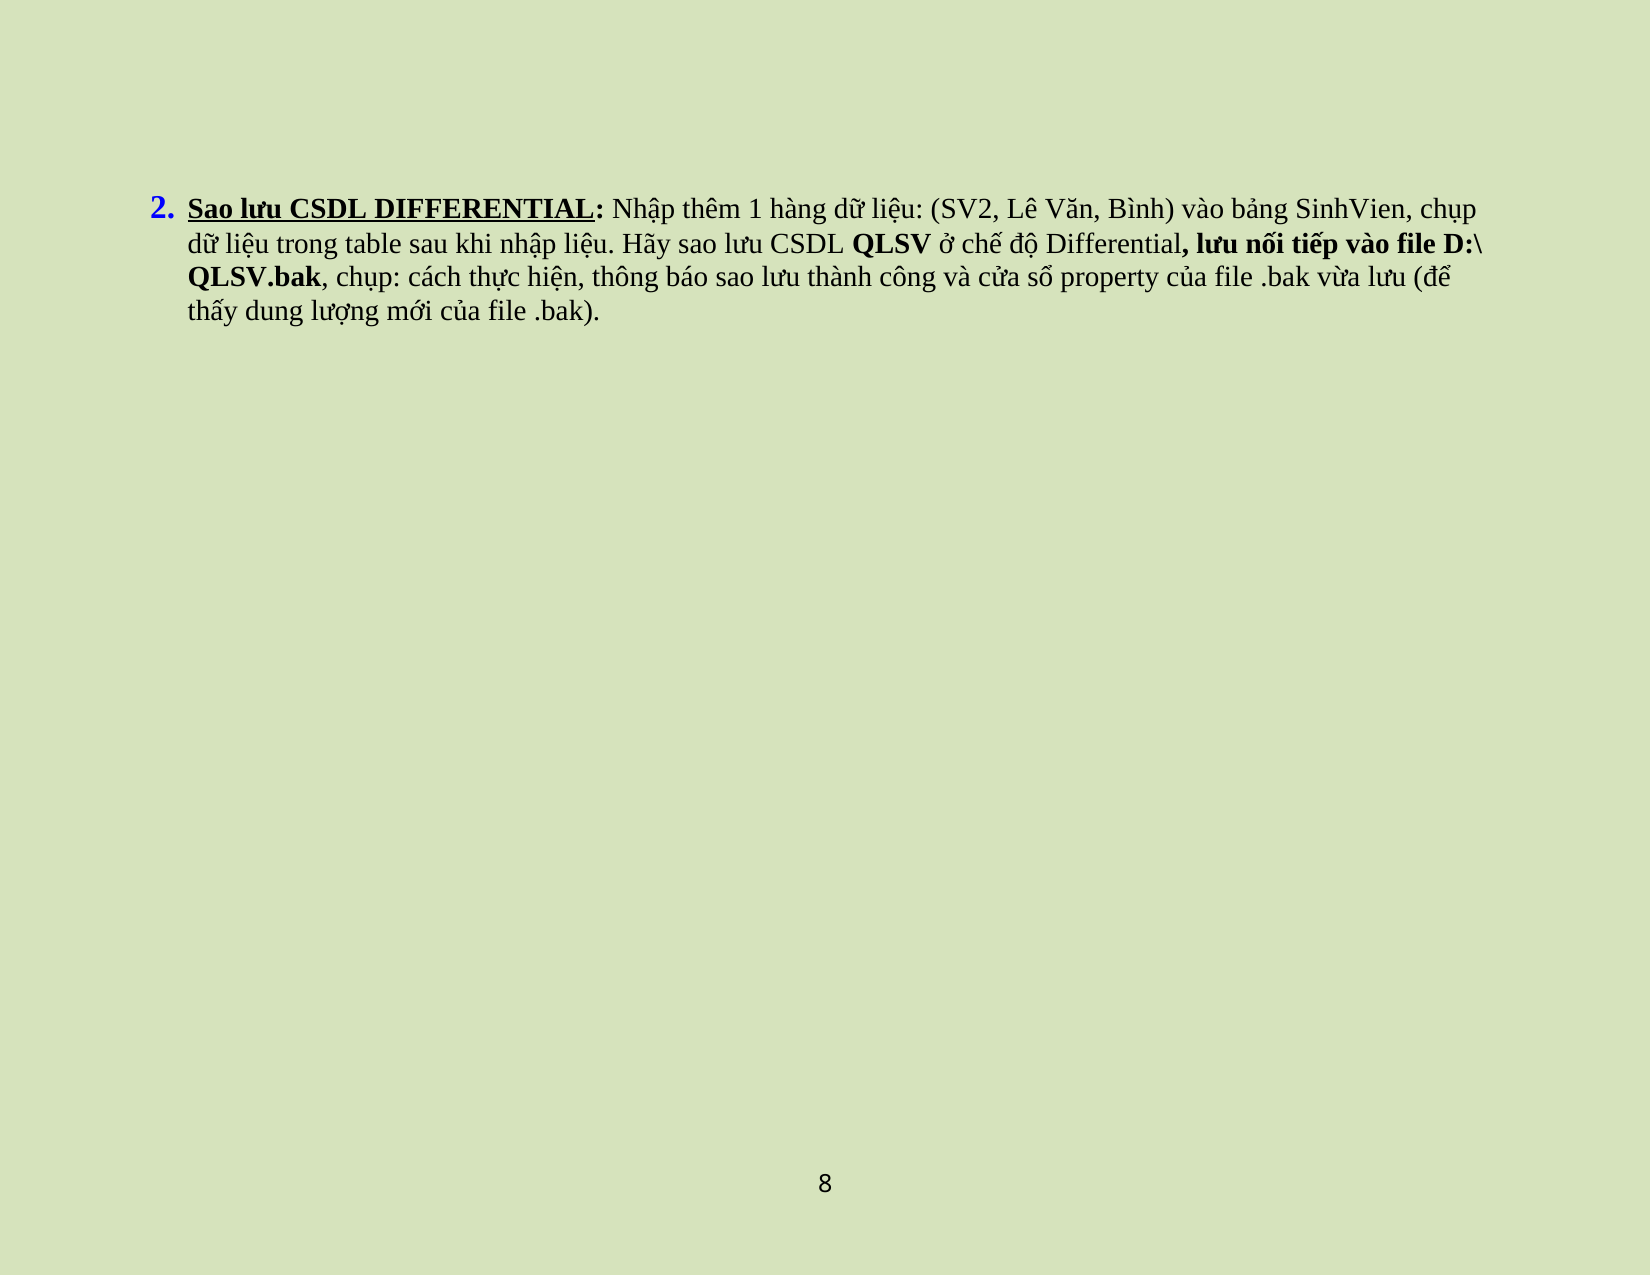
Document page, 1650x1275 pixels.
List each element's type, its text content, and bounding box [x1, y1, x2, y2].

list Sao lưu CSDL DIFFERENTIAL: Nhập thêm 1 hàng dữ liệu: (SV2, Lê Văn, Bình) vào bảng SinhVien, chụp dữ liệu trong table sau khi nhập liệu. Hãy sao lưu CSDL QLSV ở chế độ Differential, lưu nối tiếp vào file D:\QLSV.bak, chụp: cách thực hiện, thông báo sao lưu thành công và cửa sổ property của file .bak vừa lưu (để thấy dung lượng mới của file .bak). [150, 187, 1500, 326]
